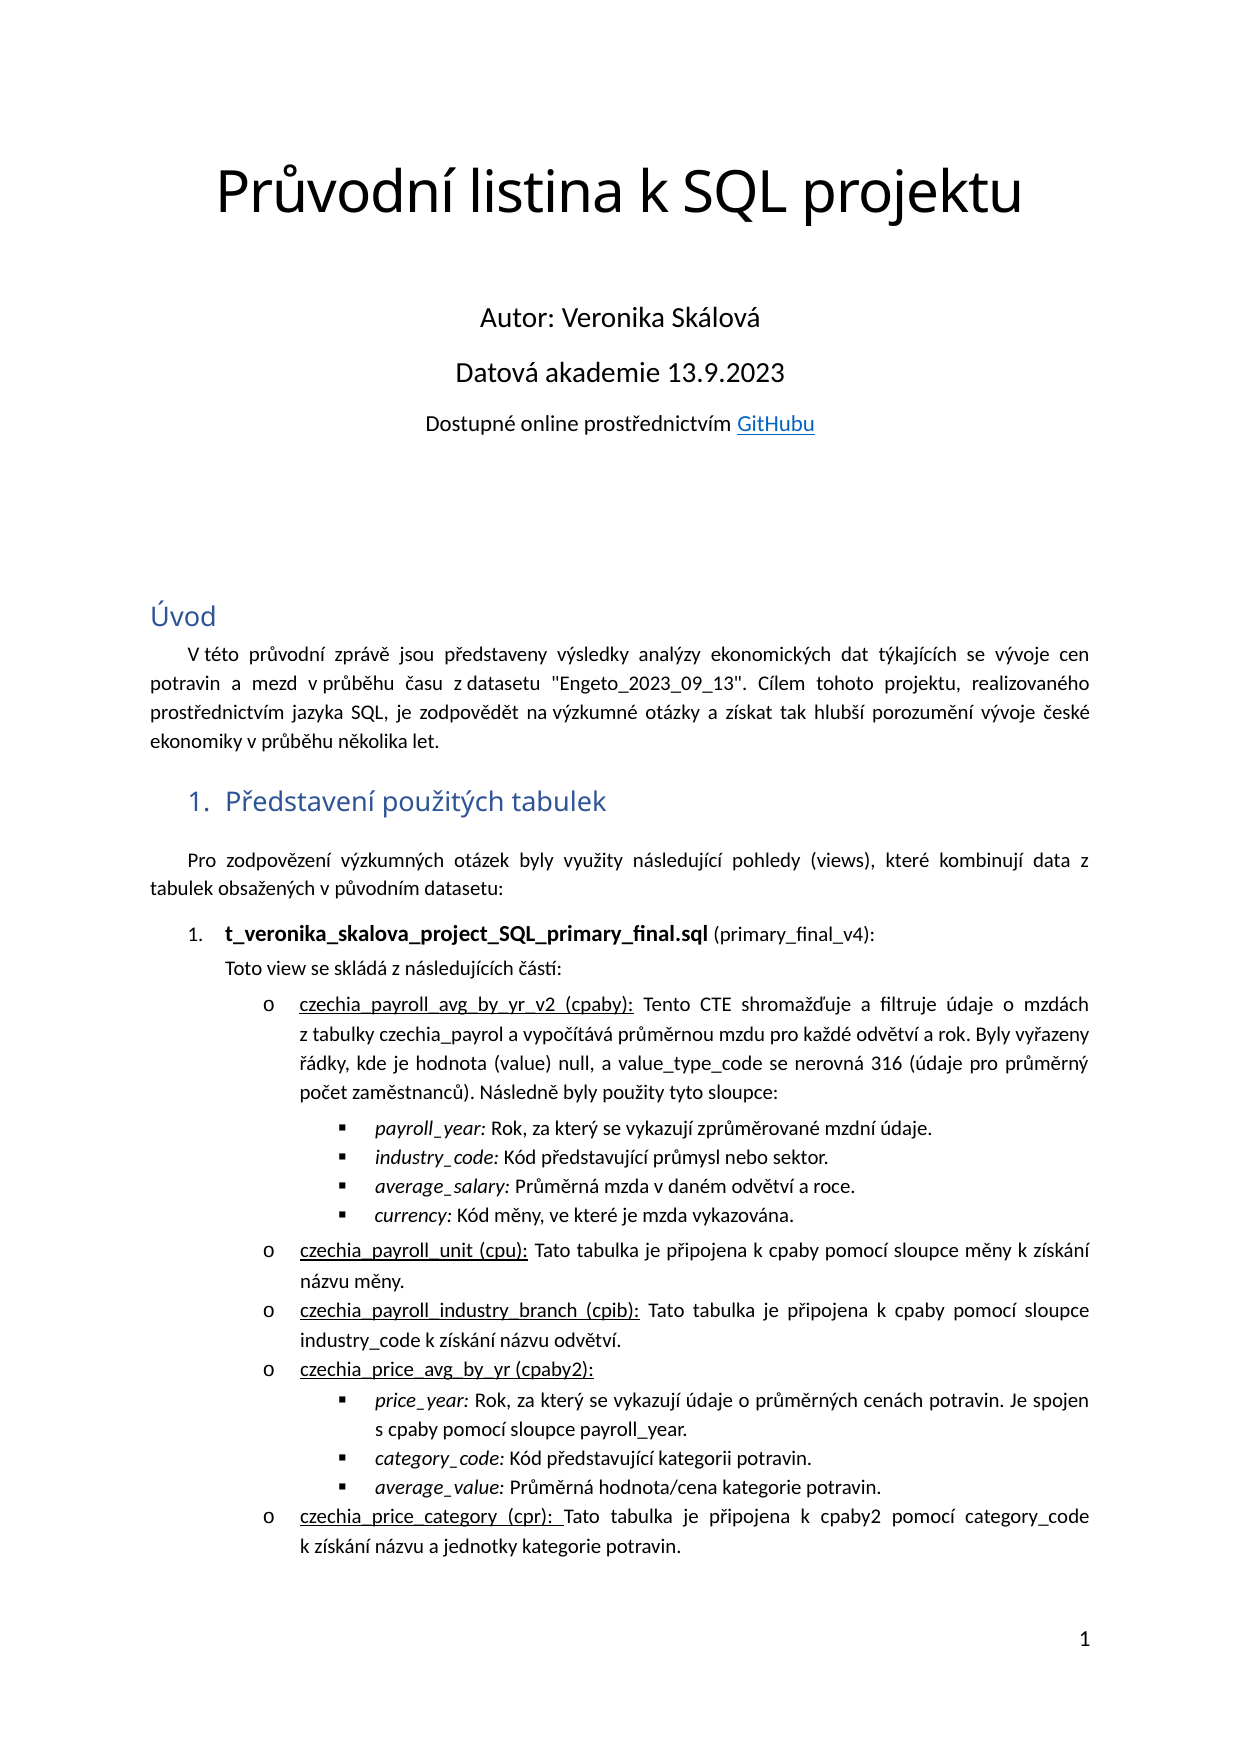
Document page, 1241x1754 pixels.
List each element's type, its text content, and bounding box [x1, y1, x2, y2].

subtitle Představení použitých tabulek [187, 783, 1090, 819]
list average_salary: Průměrná mzda v daném odvětví a roce. [337, 1173, 1090, 1198]
list average_value: Průměrná hodnota/cena kategorie potravin. [337, 1474, 1090, 1500]
list czechia_payroll_industry_branch (cpib): Tato tabulka je připojena k cpaby pomocí sloupce industry_code k získání názvu odvětví. [262, 1297, 1090, 1353]
list t_veronika_skalova_project_SQL_primary_final.sql (primary_final_v4): [187, 919, 1090, 947]
text Datová akademie 13.9.2023 [150, 354, 1090, 390]
list currency: Kód měny, ve které je mzda vykazována. [337, 1202, 1090, 1228]
text Autor: Veronika Skálová [150, 299, 1090, 335]
subtitle V této průvodní zprávě jsou představeny výsledky analýzy ekonomických dat týkajících se vývoje cen potravin a mezd v průběhu času z datasetu "Engeto_2023_09_13". Cílem tohoto projektu, realizovaného prostřednictvím jazyka SQL, je zodpovědět na výzkumné otázky a získat tak hlubší porozumění vývoje české ekonomiky v průběhu několika let. [150, 641, 1090, 754]
subtitle Úvod [150, 597, 1090, 634]
list category_code: Kód představující kategorii potravin. [337, 1445, 1090, 1471]
list industry_code: Kód představující průmysl nebo sektor. [337, 1144, 1090, 1169]
list Toto view se skládá z následujících částí: [225, 955, 1090, 981]
list price_year: Rok, za který se vykazují údaje o průměrných cenách potravin. Je spojen s cpaby pomocí sloupce payroll_year. [337, 1387, 1090, 1441]
list czechia_payroll_unit (cpu): Tato tabulka je připojena k cpaby pomocí sloupce měny k získání názvu měny. [262, 1238, 1090, 1293]
list czechia_price_category (cpr): Tato tabulka je připojena k cpaby2 pomocí category_code k získání názvu a jednotky kategorie potravin. [262, 1503, 1090, 1559]
text Pro zodpovězení výzkumných otázek byly využity následující pohledy (views), které kombinují data z tabulek obsažených v původním datasetu: [150, 847, 1090, 900]
list czechia_payroll_avg_by_yr_v2 (cpaby): Tento CTE shromažďuje a filtruje údaje o mzdách z tabulky czechia_payrol a vypočítává průměrnou mzdu pro každé odvětví a rok. Byly vyřazeny řádky, kde je hodnota (value) null, a value_type_code se nerovná 316 (údaje pro průměrný počet zaměstnanců). Následně byly použity tyto sloupce: [262, 991, 1090, 1105]
text Průvodní listina k SQL projektu [150, 150, 1090, 229]
text Dostupné online prostřednictvím GitHubu [150, 409, 1090, 438]
list payroll_year: Rok, za který se vykazují zprůměrované mzdní údaje. [337, 1115, 1090, 1140]
list czechia_price_avg_by_yr (cpaby2): [262, 1356, 1090, 1383]
